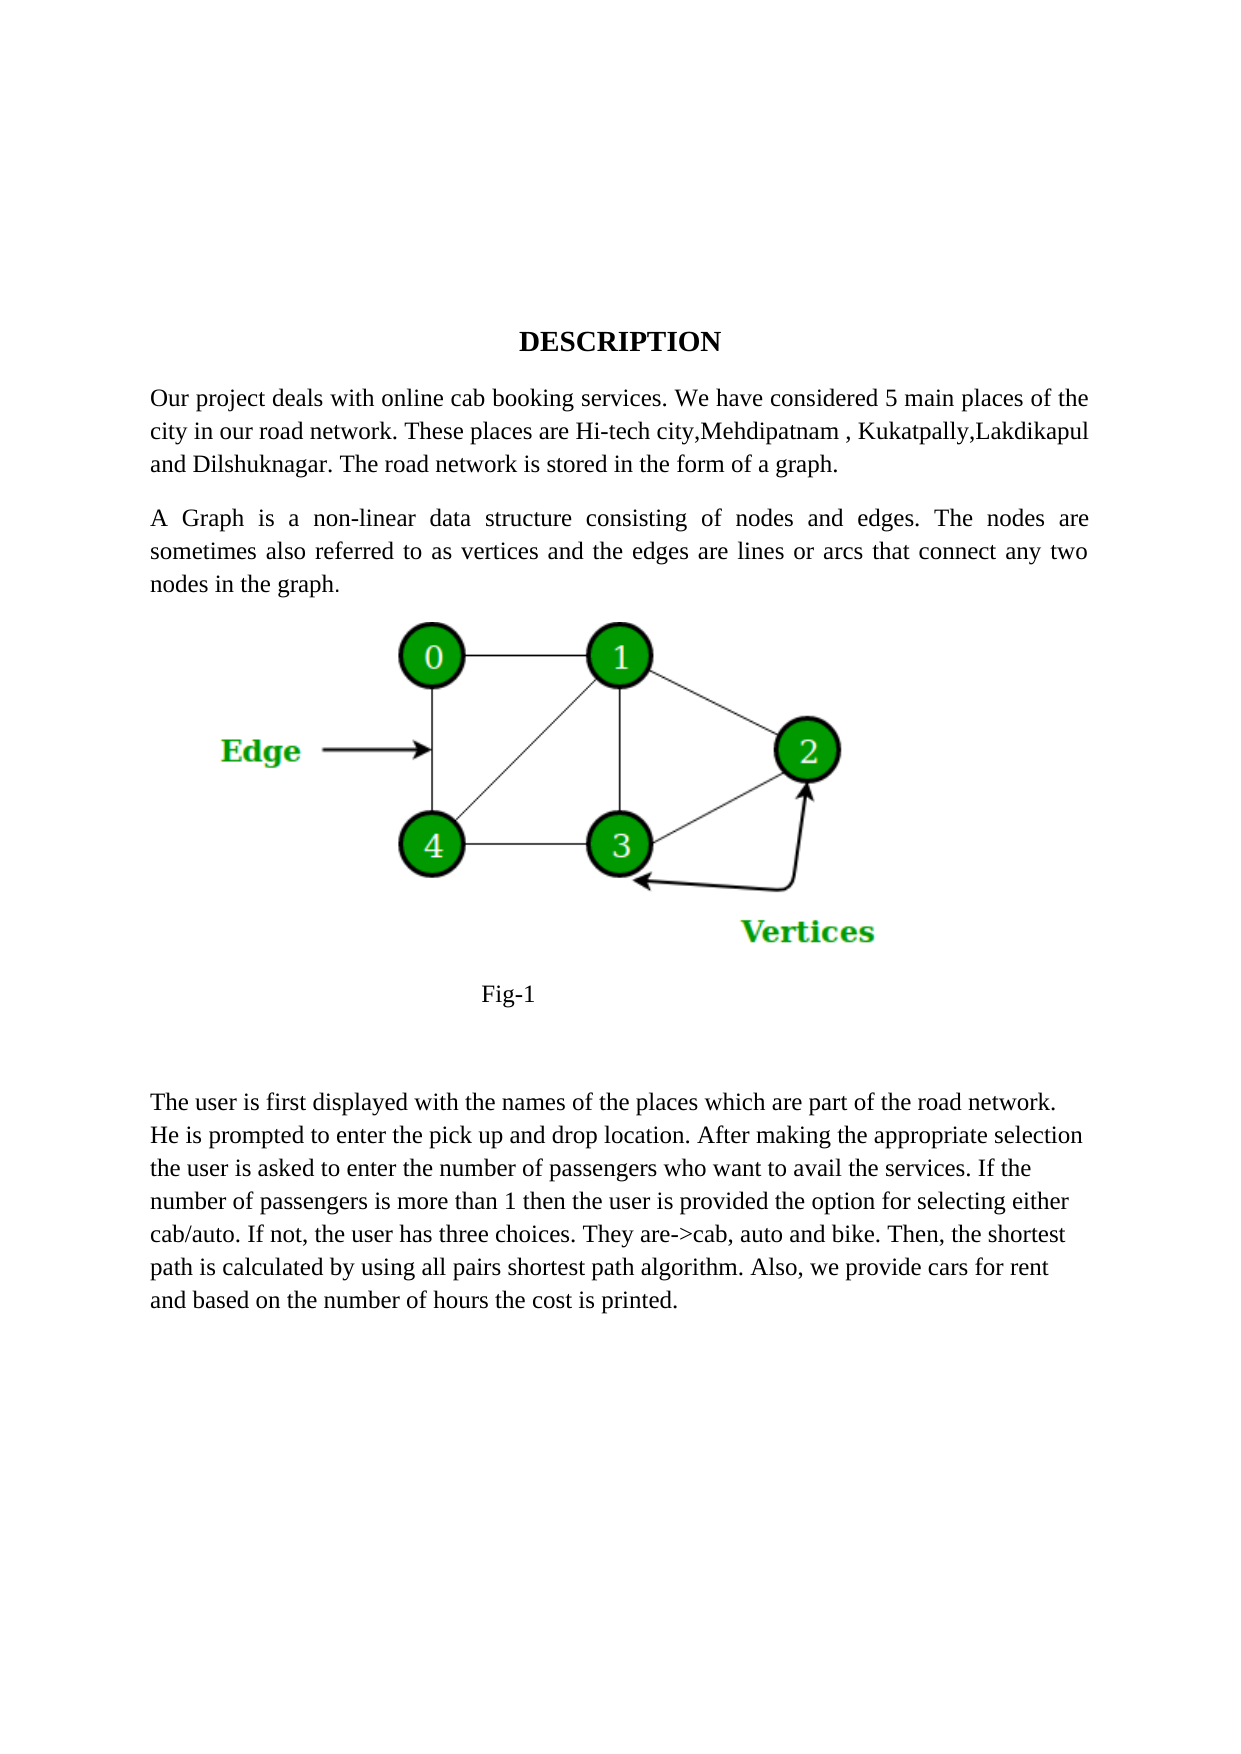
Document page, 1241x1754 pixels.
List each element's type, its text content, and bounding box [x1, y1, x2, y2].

text Fig-1 [150, 979, 1090, 1008]
text Our project deals with online cab booking services. We have considered 5 main places of the city in our road network. These places are Hi-tech city,Mehdipatnam , Kukatpally,Lakdikapul and Dilshuknagar. The road network is stored in the form of a graph. [150, 383, 1090, 478]
text DESCRIPTION [150, 324, 1090, 357]
picture [150, 622, 918, 955]
text A Graph is a non-linear data structure consisting of nodes and edges. The nodes are sometimes also referred to as vertices and the edges are lines or arcs that connect any two nodes in the graph. [150, 565, 1090, 598]
text The user is first displayed with the names of the places which are part of the road network. He is prompted to enter the pick up and drop location. After making the appropriate selection the user is asked to enter the number of passengers who want to avail the services. If the number of passengers is more than 1 then the user is provided the option for selecting either cab/auto. If not, the user has three choices. They are->cab, auto and bike. Then, the shortest path is calculated by using all pairs shortest path algorithm. Also, we provide cars for rent and based on the number of hours the cost is printed. [150, 1087, 1090, 1314]
